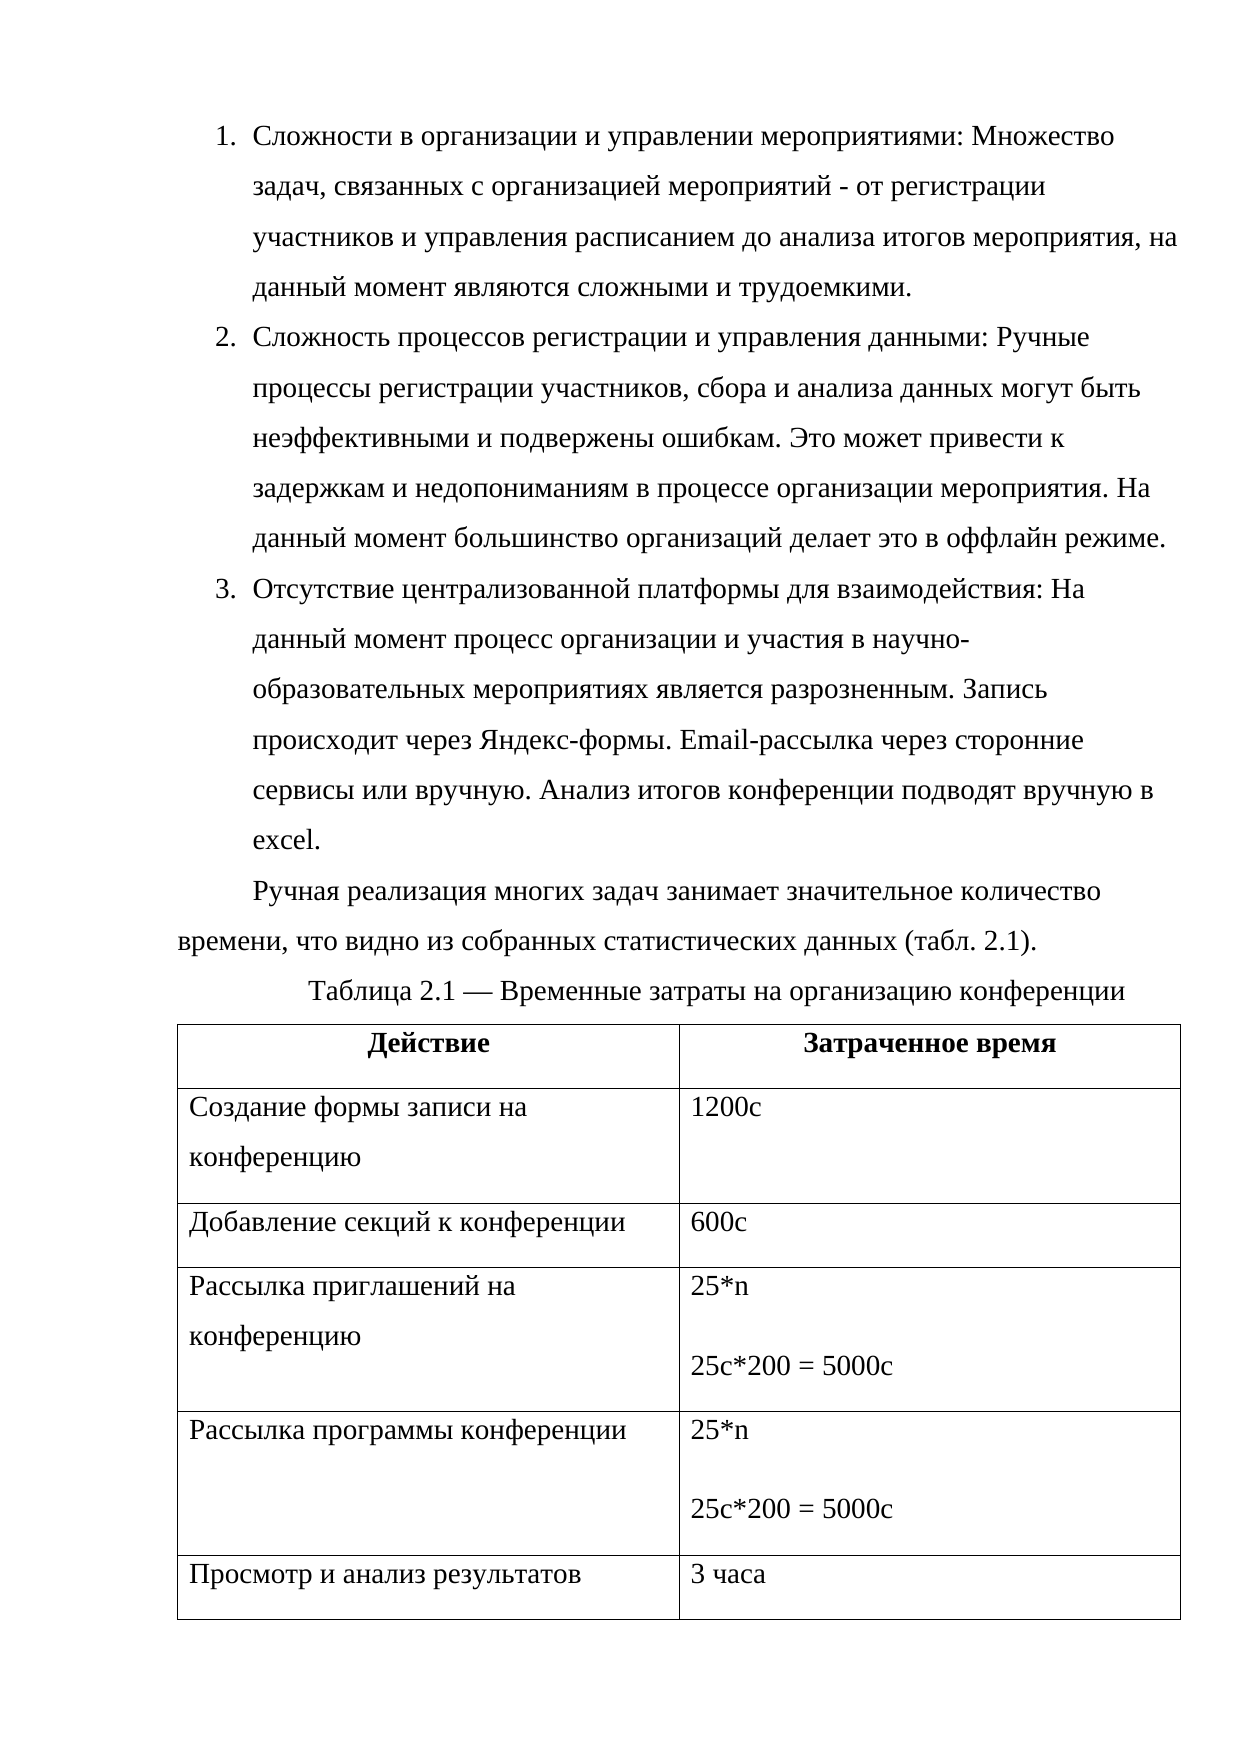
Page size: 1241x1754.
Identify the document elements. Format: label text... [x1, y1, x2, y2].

list Сложность процессов регистрации и управления данными: Ручные процессы регистрации участников, сбора и анализа данных могут быть неэффективными и подвержены ошибкам. Это может привести к задержкам и недопониманиям в процессе организации мероприятия. На данный момент большинство организаций делает это в оффлайн режиме. [215, 319, 1181, 554]
list Отсутствие централизованной платформы для взаимодействия: На данный момент процесс организации и участия в научно-образовательных мероприятиях является разрозненным. Запись происходит через Яндекс-формы. Email-рассылка через сторонние сервисы или вручную. Анализ итогов конференции подводят вручную в excel. [215, 571, 1181, 856]
text Таблица 2.1 — Временные затраты на организацию конференции [177, 973, 1181, 1007]
table_cell Рассылка программы конференции [178, 1412, 679, 1555]
table_header Затраченное время [680, 1025, 1180, 1088]
table_cell 25*n 25с*200 = 5000с [680, 1412, 1180, 1555]
list Сложности в организации и управлении мероприятиями: Множество задач, связанных с организацией мероприятий - от регистрации участников и управления расписанием до анализа итогов мероприятия, на данный момент являются сложными и трудоемкими. [215, 118, 1181, 303]
table_cell 3 часа [680, 1556, 1180, 1619]
table_cell 600с [680, 1204, 1180, 1267]
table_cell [178, 1556, 679, 1619]
table_cell Добавление секций к конференции [178, 1204, 679, 1267]
table_cell Рассылка приглашений на конференцию [178, 1268, 679, 1411]
table_cell Создание формы записи на конференцию [178, 1089, 679, 1203]
text Ручная реализация многих задач занимает значительное количество времени, что видно из собранных статистических данных (табл. 2.1). [177, 873, 1181, 957]
table_cell 1200с [680, 1089, 1180, 1203]
table_header Действие [178, 1025, 679, 1088]
table_cell 25*n 25с*200 = 5000с [680, 1268, 1180, 1411]
